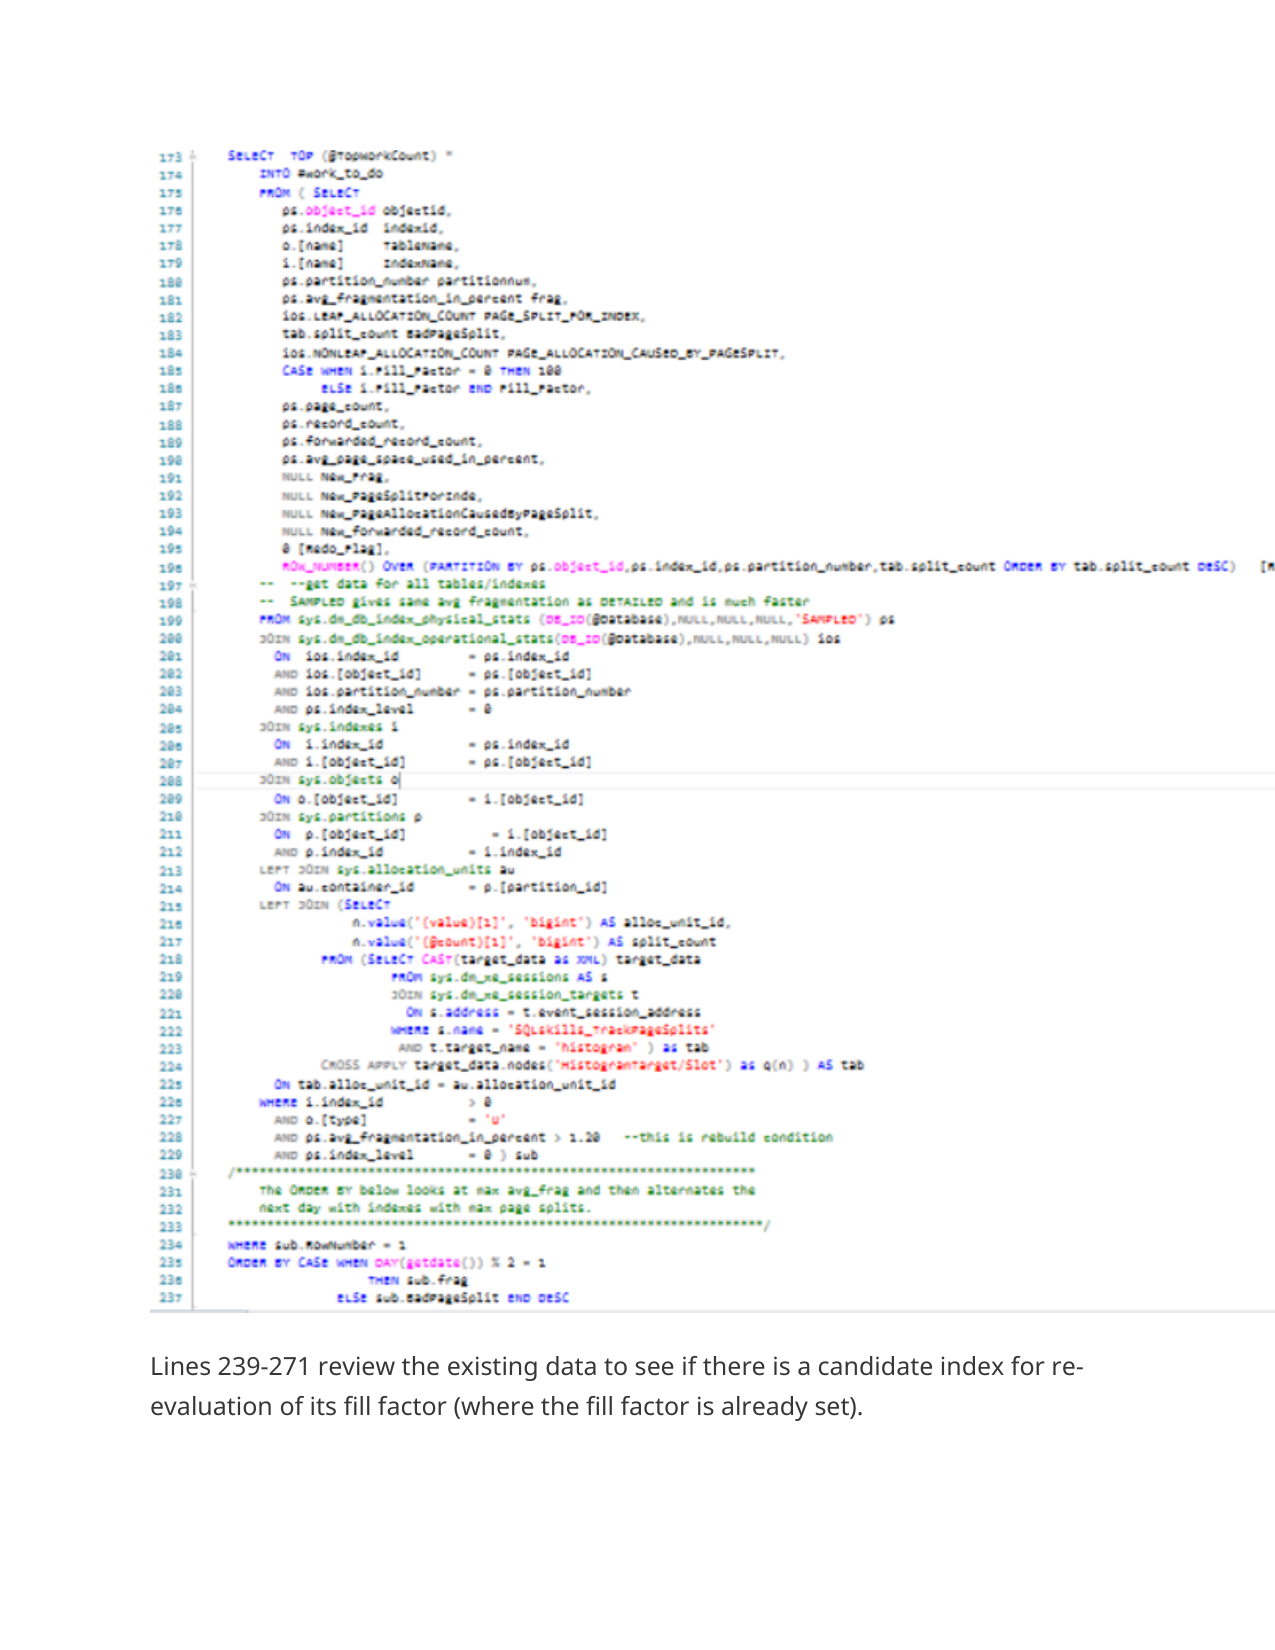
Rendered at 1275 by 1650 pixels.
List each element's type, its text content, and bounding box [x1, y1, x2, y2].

text Lines 239-271 review the existing data to see if there is a candidate index for re-evaluation of its fill factor (where the fill factor is already set). [150, 1342, 1125, 1423]
picture [150, 150, 1275, 1313]
